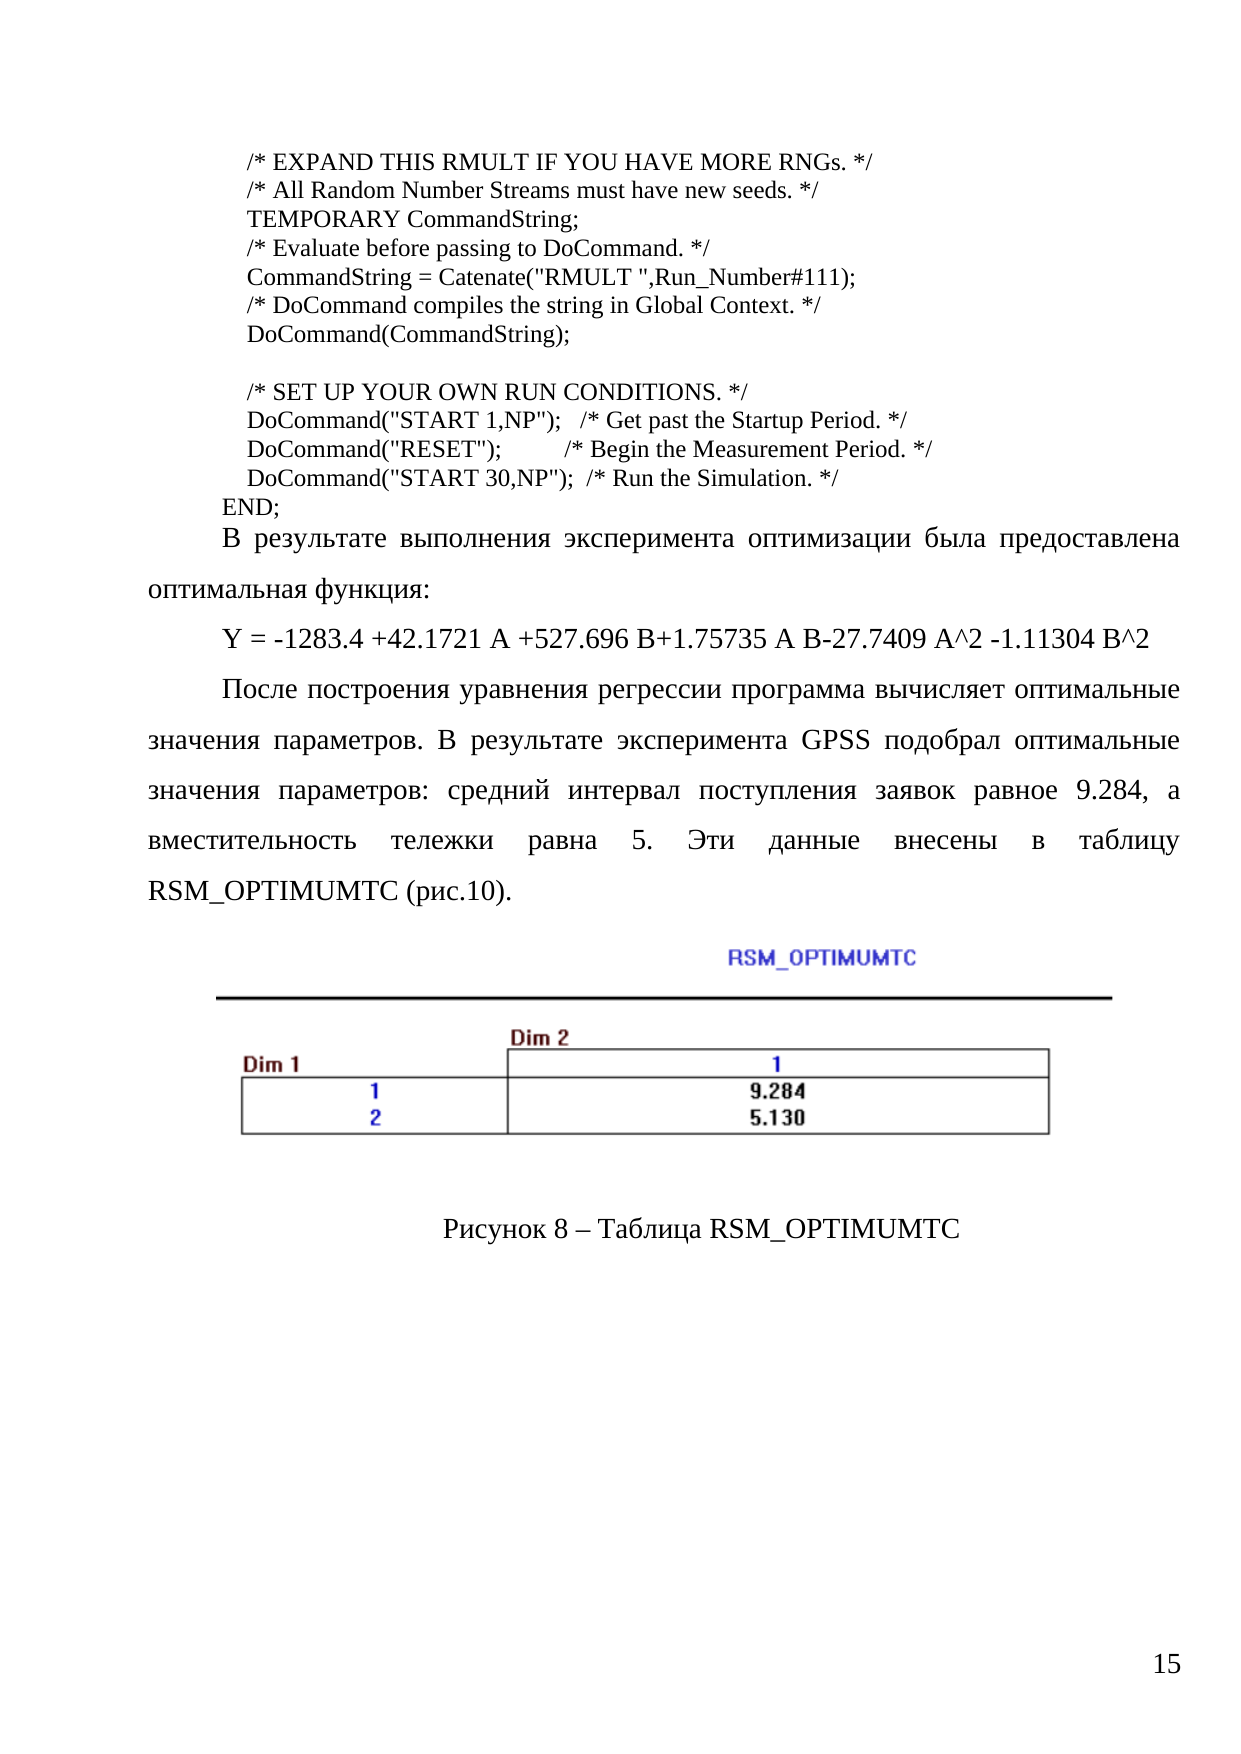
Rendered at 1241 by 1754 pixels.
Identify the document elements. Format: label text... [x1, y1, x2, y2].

text В результате выполнения эксперимента оптимизации была предоставлена оптимальная функция: [148, 521, 1181, 604]
text DoCommand("START 30,NP"); /* Run the Simulation. */ [148, 463, 1181, 492]
text Y = -1283.4 +42.1721 A +527.696 B+1.75735 A B-27.7409 A^2 -1.11304 B^2 [148, 621, 1181, 655]
text DoCommand(CommandString); [148, 319, 1181, 348]
text /* EXPAND THIS RMULT IF YOU HAVE MORE RNGs. */ [148, 147, 1181, 176]
text TEMPORARY CommandString; [148, 204, 1181, 233]
text DoCommand("START 1,NP"); /* Get past the Startup Period. */ [148, 406, 1181, 434]
text /* SET UP YOUR OWN RUN CONDITIONS. */ [148, 377, 1181, 406]
text /* All Random Number Streams must have new seeds. */ [148, 176, 1181, 204]
text END; [148, 492, 1181, 521]
text /* DoCommand compiles the string in Global Context. */ [148, 291, 1181, 319]
text После построения уравнения регрессии программа вычисляет оптимальные значения параметров. В результате эксперимента GPSS подобрал оптимальные значения параметров: средний интервал поступления заявок равное 9.284, а вместительность тележки равна 5. Эти данные внесены в таблицу RSM_OPTIMUMTC (рис.10). [148, 672, 1181, 906]
text DoCommand("RESET"); /* Begin the Measurement Period. */ [148, 434, 1181, 463]
text /* Evaluate before passing to DoCommand. */ [148, 233, 1181, 262]
picture [216, 923, 1113, 1195]
text CommandString = Catenate("RMULT ",Run_Number#111); [148, 262, 1181, 291]
